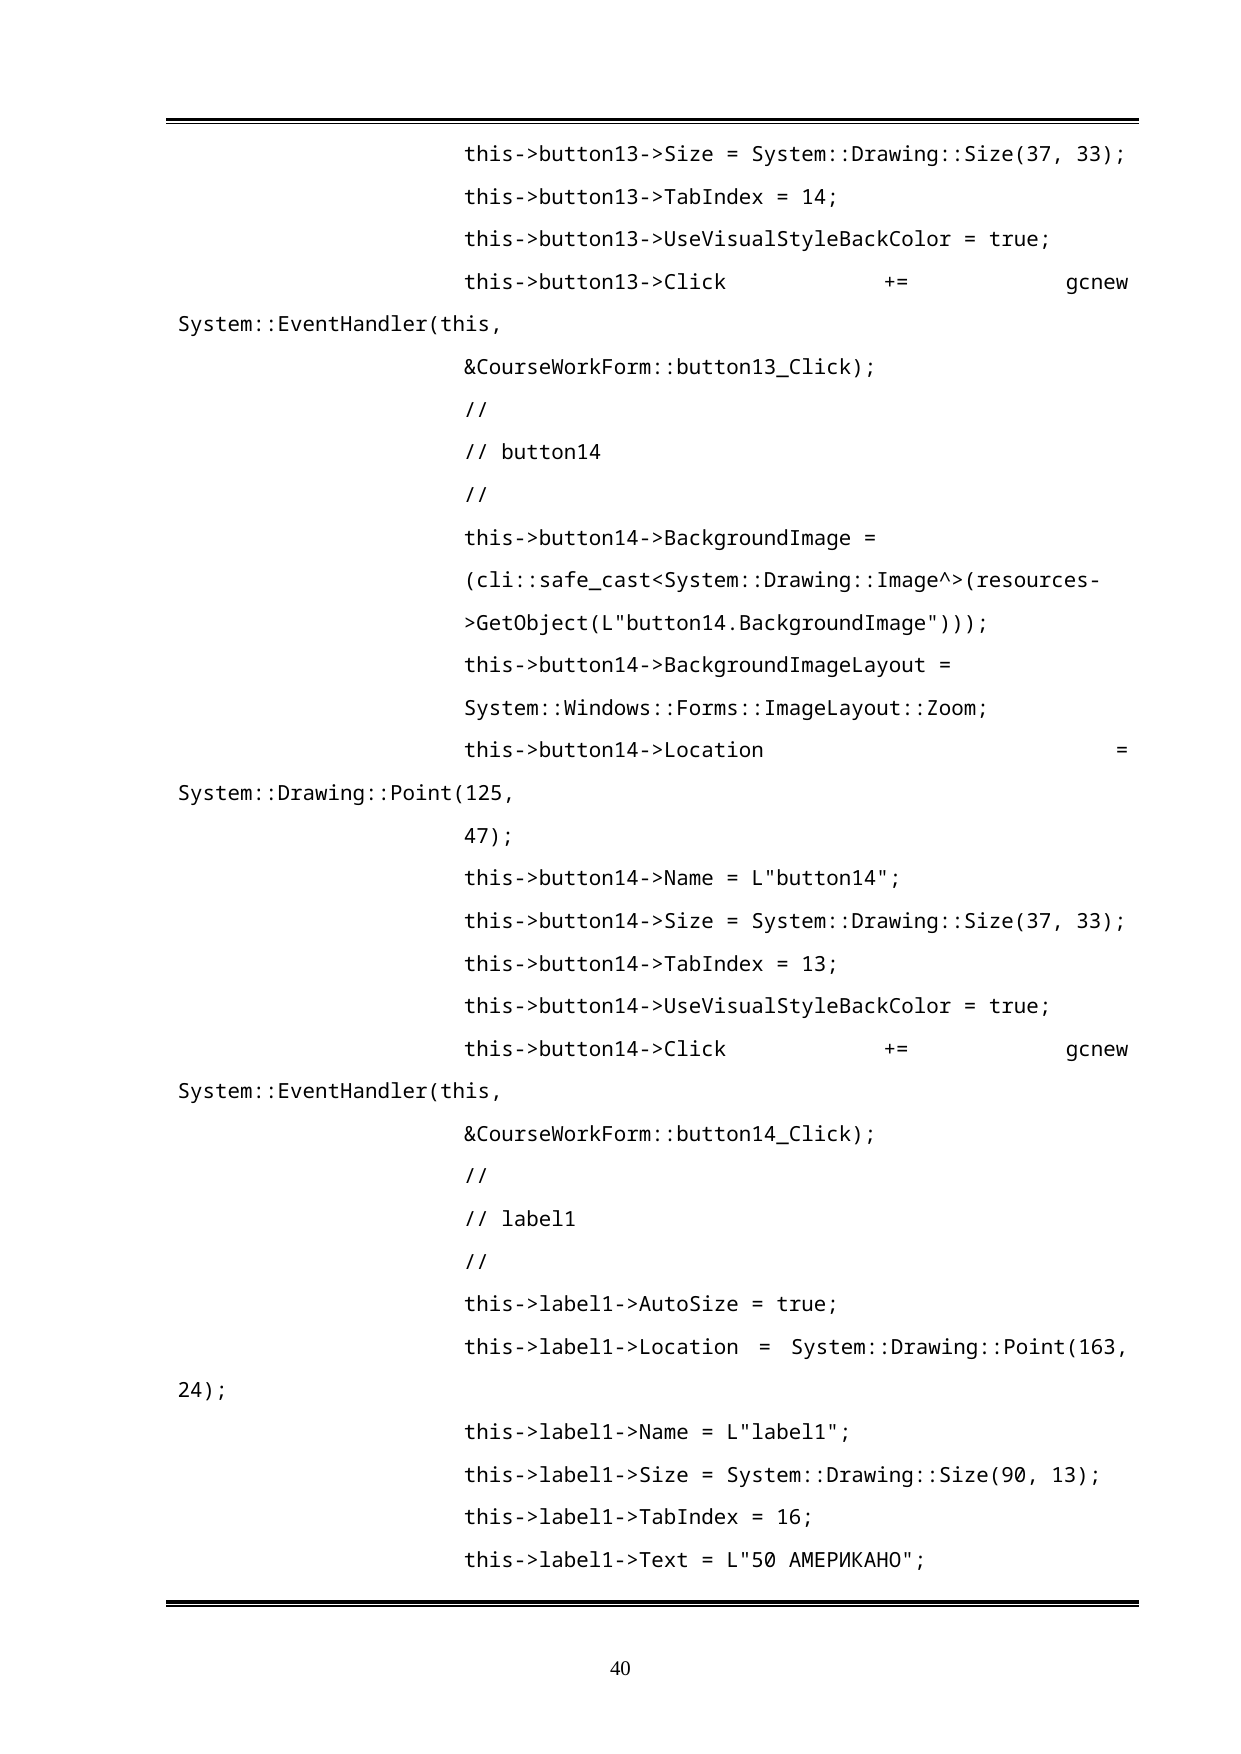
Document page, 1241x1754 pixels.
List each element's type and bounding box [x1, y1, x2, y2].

table_header [166, 124, 1139, 1600]
